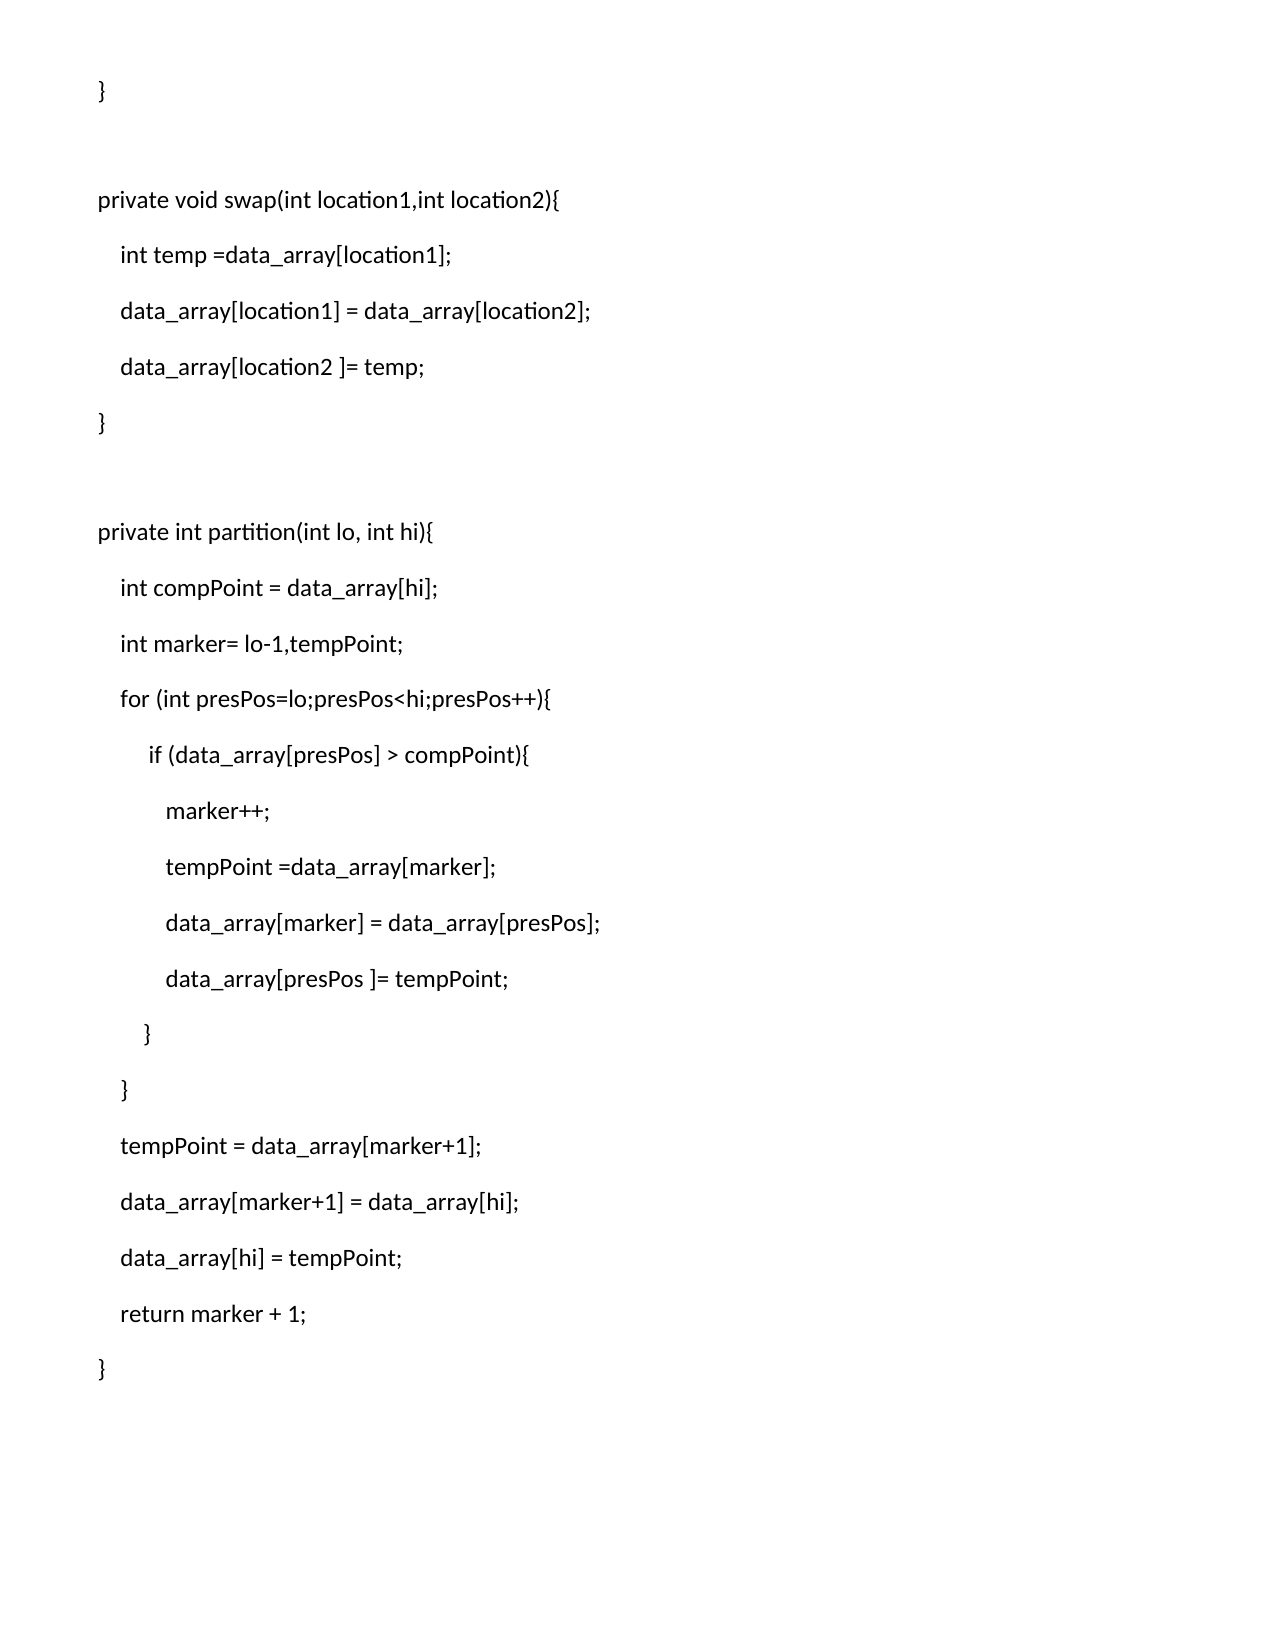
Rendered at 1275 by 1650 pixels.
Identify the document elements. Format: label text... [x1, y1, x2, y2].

text data_array[presPos ]= tempPoint; [75, 963, 1200, 993]
text } [75, 407, 1200, 438]
text tempPoint =data_array[marker]; [75, 851, 1200, 882]
text return marker + 1; [75, 1298, 1200, 1328]
text int compPoint = data_array[hi]; [75, 572, 1200, 602]
text for (int presPos=lo;presPos<hi;presPos++){ [75, 683, 1200, 714]
text } [75, 1353, 1200, 1384]
text } [75, 1018, 1200, 1049]
text int temp =data_array[location1]; [75, 240, 1200, 270]
text data_array[hi] = tempPoint; [75, 1242, 1200, 1272]
text int marker= lo-1,tempPoint; [75, 628, 1200, 658]
text if (data_array[presPos] > compPoint){ [75, 739, 1200, 770]
text } [75, 1074, 1200, 1105]
text marker++; [75, 795, 1200, 826]
text data_array[marker] = data_array[presPos]; [75, 907, 1200, 937]
text data_array[location1] = data_array[location2]; [75, 296, 1200, 326]
text private int partition(int lo, int hi){ [75, 516, 1200, 547]
text data_array[marker+1] = data_array[hi]; [75, 1186, 1200, 1217]
text tempPoint = data_array[marker+1]; [75, 1130, 1200, 1161]
text } [75, 75, 1200, 106]
text data_array[location2 ]= temp; [75, 351, 1200, 382]
text private void swap(int location1,int location2){ [75, 184, 1200, 214]
